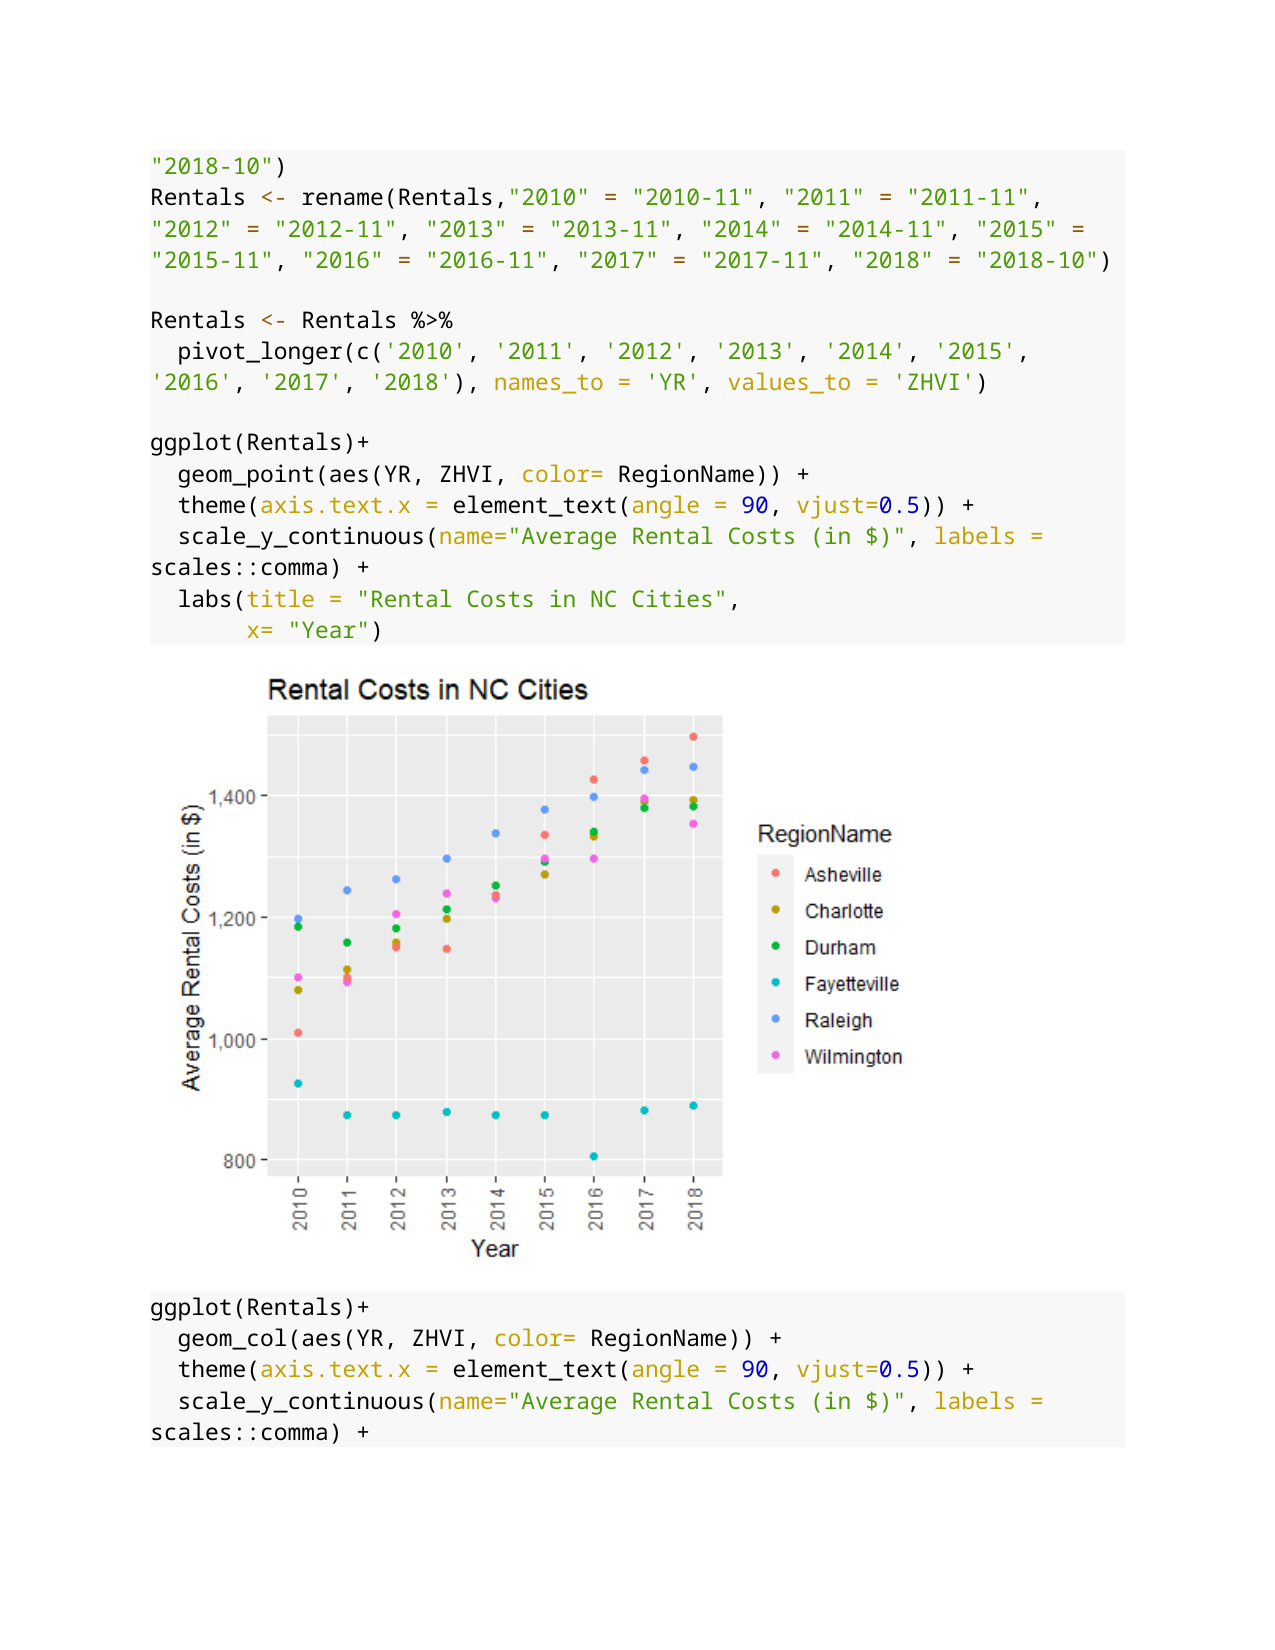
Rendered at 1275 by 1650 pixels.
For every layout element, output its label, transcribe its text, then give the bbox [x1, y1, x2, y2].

picture [168, 665, 927, 1273]
